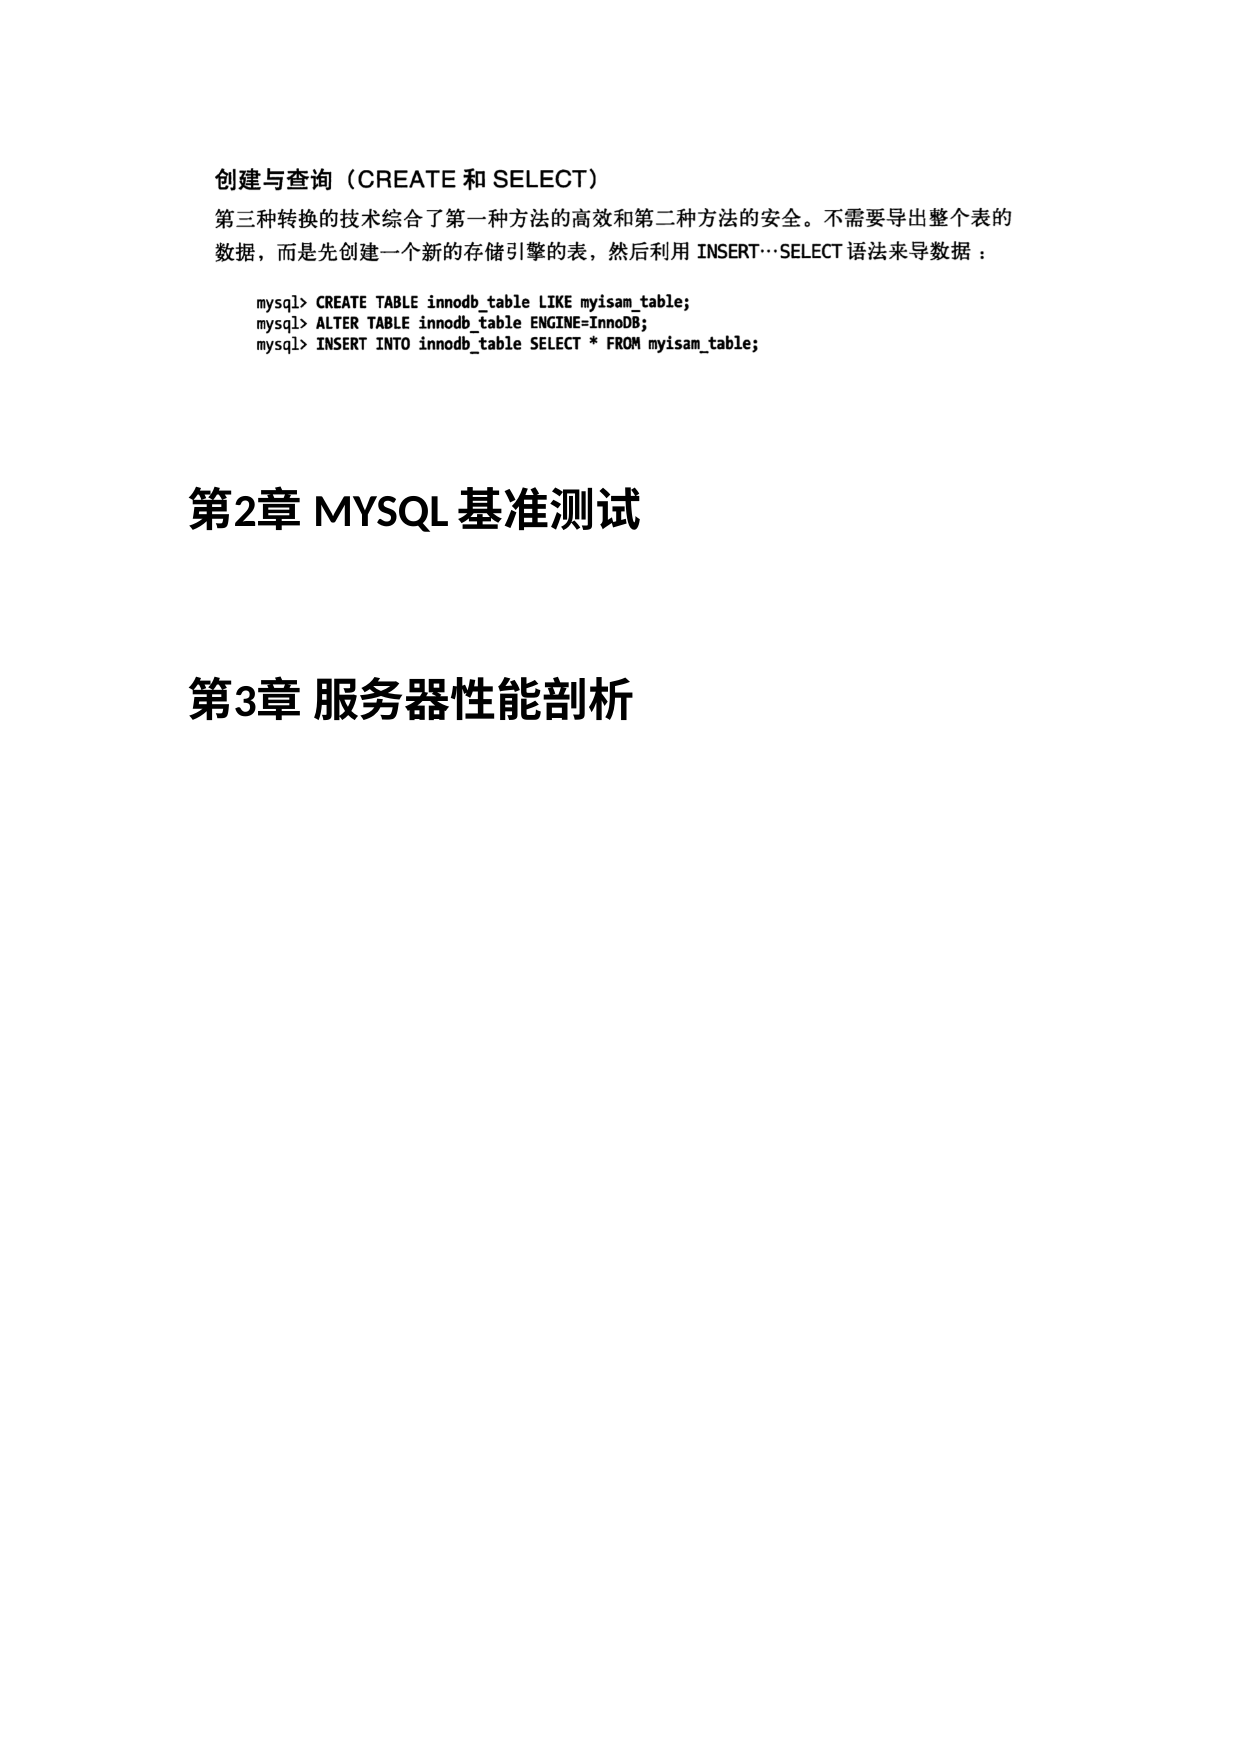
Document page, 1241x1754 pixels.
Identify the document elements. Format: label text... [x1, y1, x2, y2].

picture [187, 162, 1053, 374]
subtitle MYSQL基准测试 [187, 457, 1053, 555]
subtitle 服务器性能剖析 [187, 683, 1053, 781]
